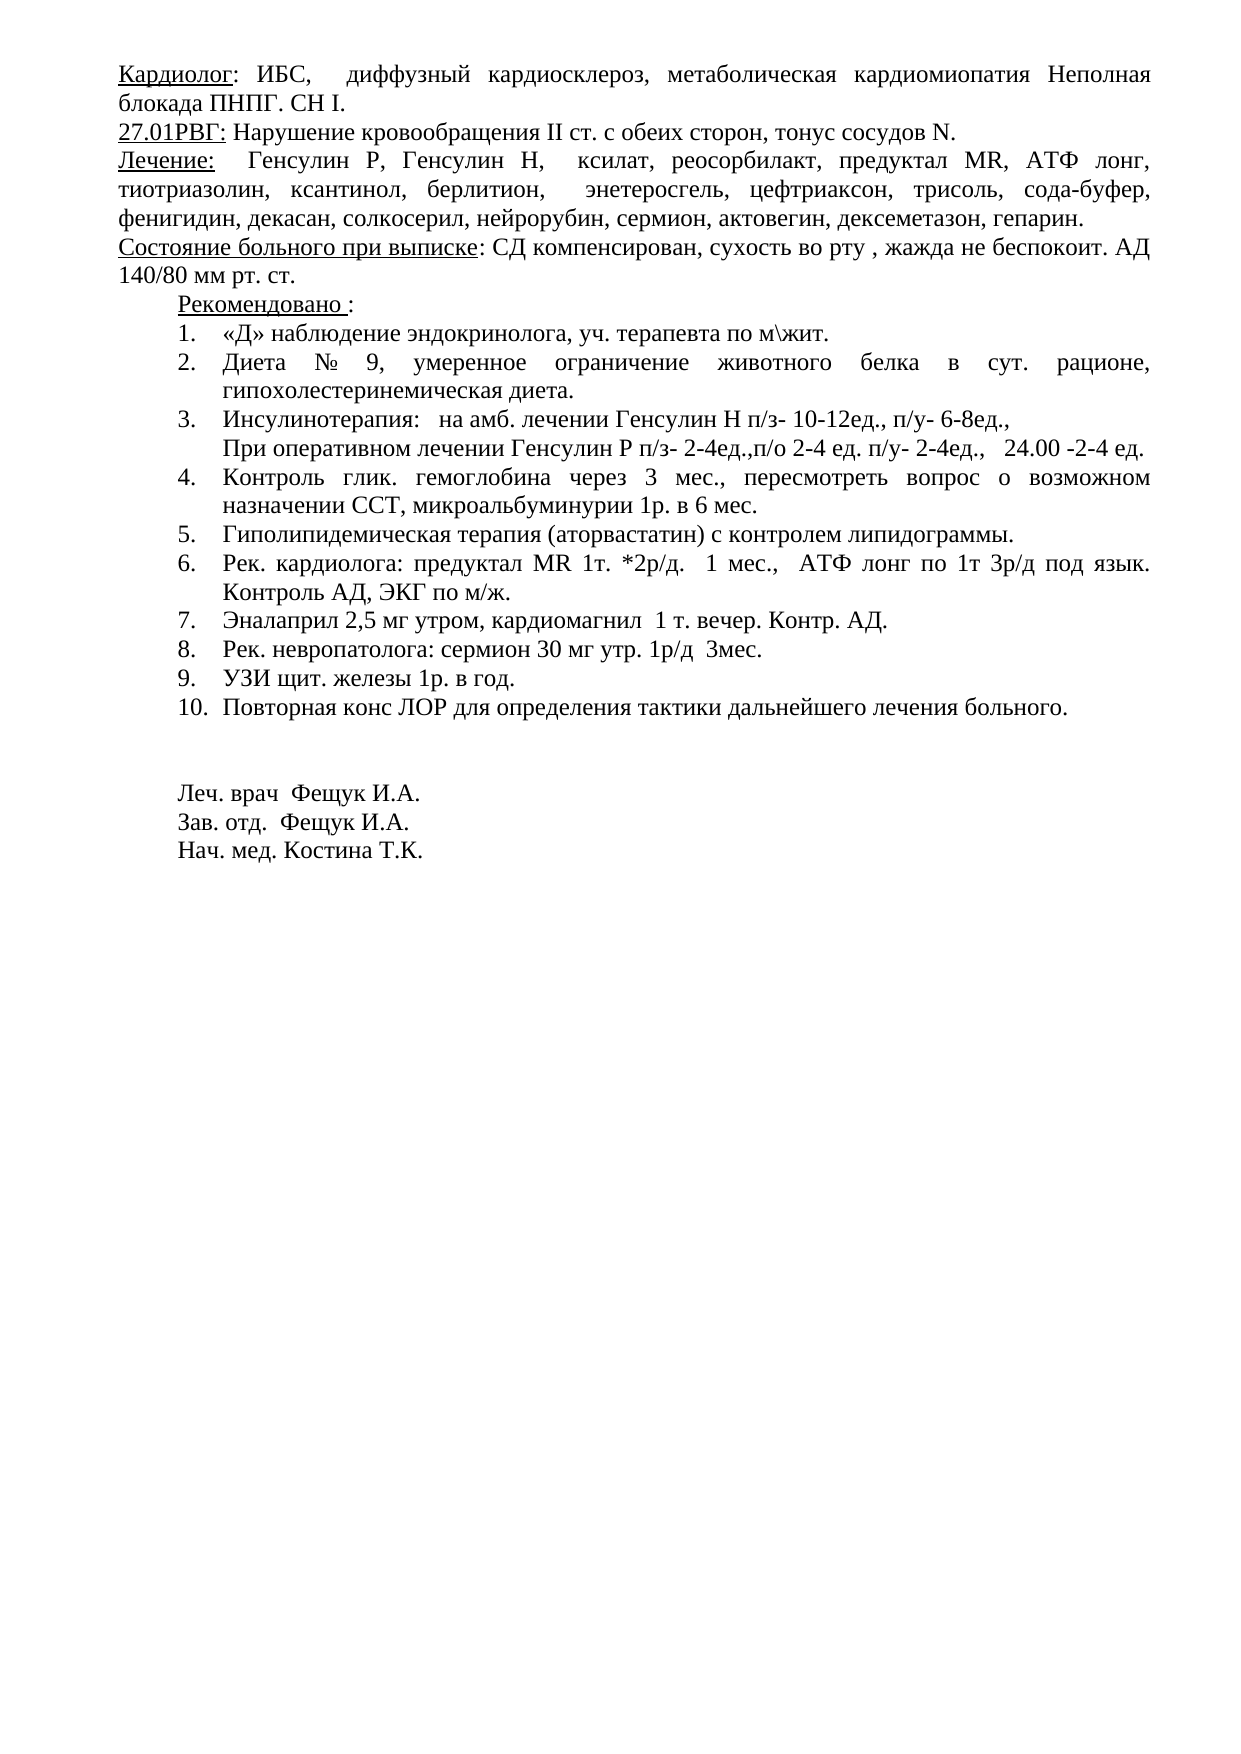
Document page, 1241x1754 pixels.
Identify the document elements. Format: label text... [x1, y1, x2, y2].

list Контроль глик. гемоглобина через 3 мес., пересмотреть вопрос о возможном назначении ССТ, микроальбуминурии 1р. в 6 мес. [177, 462, 1152, 519]
text Состояние больного при выписке: СД компенсирован, сухость во рту , жажда не беспокоит. АД 140/80 мм рт. ст. [118, 232, 1152, 289]
list Диета № 9, умеренное ограничение животного белка в сут. рационе, гипохолестеринемическая диета. [177, 347, 1152, 404]
text Кардиолог: ИБС, диффузный кардиосклероз, метаболическая кардиомиопатия Неполная блокада ПНПГ. СН I. [118, 59, 1152, 117]
subtitle Леч. врач Фещук И.А. [177, 778, 1152, 807]
text Рекомендовано : [177, 289, 1152, 318]
list Рек. кардиолога: предуктал МR 1т. *2р/д. 1 мес., АТФ лонг по 1т 3р/д под язык. Контроль АД, ЭКГ по м/ж. [177, 548, 1152, 605]
list Гиполипидемическая терапия (аторвастатин) с контролем липидограммы. [177, 519, 1152, 548]
text 27.01РВГ: Нарушение кровообращения II ст. с обеих сторон, тонус сосудов N. [118, 117, 1152, 145]
text Зав. отд. Фещук И.А. [177, 807, 1152, 835]
list Повторная конс ЛОР для определения тактики дальнейшего лечения больного. [177, 692, 1152, 720]
text При оперативном лечении Генсулин Р п/з- 2-4ед.,п/о 2-4 ед. п/у- 2-4ед., 24.00 -2-4 ед. [222, 433, 1152, 462]
text Нач. мед. Костина Т.К. [177, 835, 1152, 864]
list Рек. невропатолога: сермион 30 мг утр. 1р/д 3мес. [177, 634, 1152, 663]
list Эналаприл 2,5 мг утром, кардиомагнил 1 т. вечер. Контр. АД. [177, 605, 1152, 634]
text Лечение: Генсулин Р, Генсулин Н, ксилат, реосорбилакт, предуктал MR, АТФ лонг, тиотриазолин, ксантинол, берлитион, энетеросгель, цефтриаксон, трисоль, сода-буфер, фенигидин, декасан, солкосерил, нейрорубин, сермион, актовегин, дексеметазон, гепарин. [118, 145, 1152, 232]
list Инсулинотерапия: на амб. лечении Генсулин Н п/з- 10-12ед., п/у- 6-8ед., [177, 404, 1152, 433]
list УЗИ щит. железы 1р. в год. [177, 663, 1152, 692]
list «Д» наблюдение эндокринолога, уч. терапевта по м\жит. [177, 318, 1152, 347]
